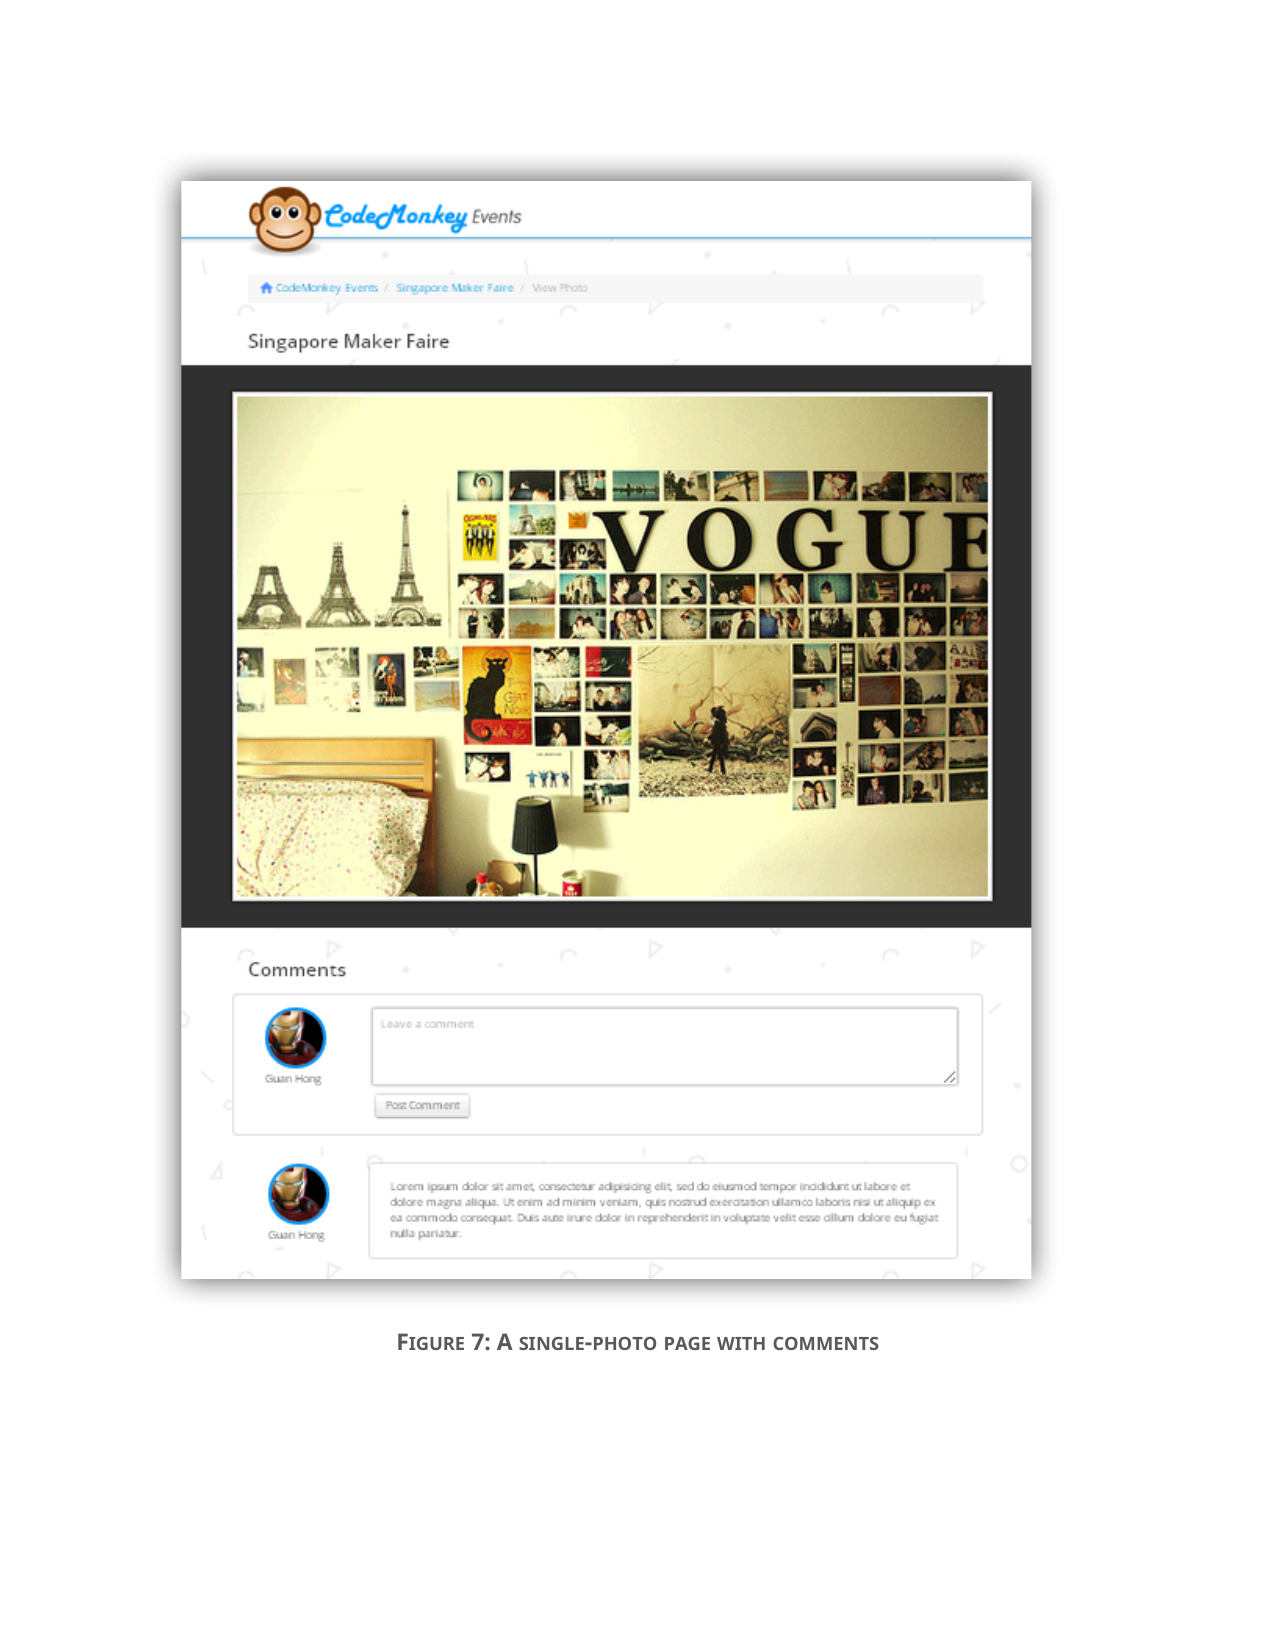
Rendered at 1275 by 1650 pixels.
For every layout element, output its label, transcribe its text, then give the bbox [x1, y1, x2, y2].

text Figure 7: A single-photo page with comments [150, 1326, 1125, 1357]
picture [181, 181, 1032, 1279]
